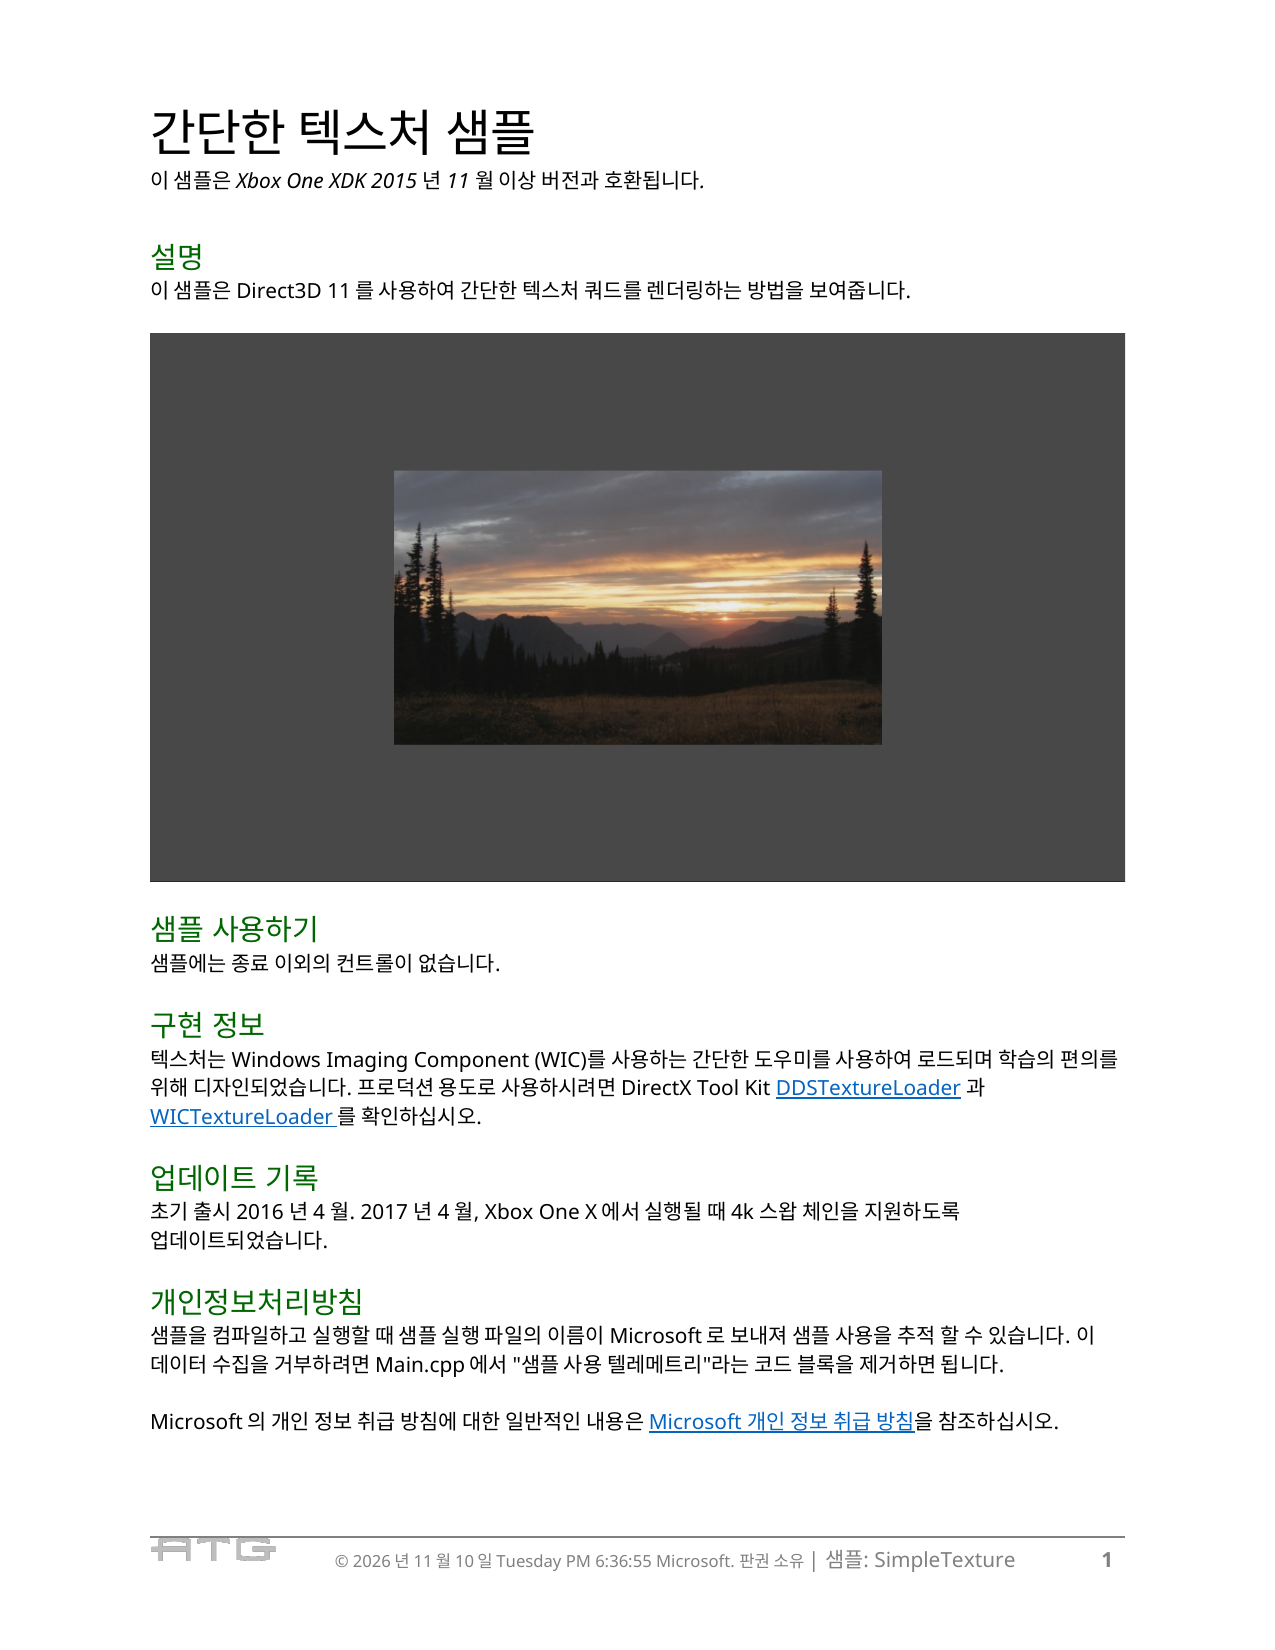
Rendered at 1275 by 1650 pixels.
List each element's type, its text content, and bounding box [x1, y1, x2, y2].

text Microsoft의 개인 정보 취급 방침에 대한 일반적인 내용은 Microsoft 개인 정보 취급 방침을 참조하십시오. [150, 1407, 1125, 1435]
text 이 샘플은 Direct3D 11를 사용하여 간단한 텍스처 쿼드를 렌더링하는 방법을 보여줍니다. [150, 277, 1125, 305]
subtitle 설명 [150, 234, 1125, 277]
picture [151, 1538, 276, 1561]
text 샘플에는 종료 이외의 컨트롤이 없습니다. [150, 949, 1125, 978]
text 이 샘플은 Xbox One XDK 2015 년 11 월 이상 버전과 호환됩니다. [150, 166, 1125, 194]
subtitle 샘플 사용하기 [150, 907, 1125, 949]
text 초기 출시 2016 년 4 월. 2017 년 4 월, Xbox One X에서 실행될 때 4k 스왑 체인을 지원하도록 업데이트되었습니다. [150, 1197, 1125, 1254]
subtitle 구현 정보 [150, 1003, 1125, 1045]
picture [150, 333, 1125, 882]
title 간단한 텍스처 샘플 [150, 94, 1125, 166]
subtitle 개인정보처리방침 [150, 1279, 1125, 1322]
subtitle 업데이트 기록 [150, 1155, 1125, 1197]
text 샘플을 컴파일하고 실행할 때 샘플 실행 파일의 이름이 Microsoft로 보내져 샘플 사용을 추적 할 수 있습니다. 이 데이터 수집을 거부하려면 Main.cpp에서 "샘플 사용 텔레메트리"라는 코드 블록을 제거하면 됩니다. [150, 1322, 1125, 1378]
text 텍스처는 Windows Imaging Component (WIC)를 사용하는 간단한 도우미를 사용하여 로드되며 학습의 편의를 위해 디자인되었습니다. 프로덕션 용도로 사용하시려면 DirectX Tool Kit DDSTextureLoader 과 WICTextureLoader를 확인하십시오. [150, 1045, 1125, 1130]
